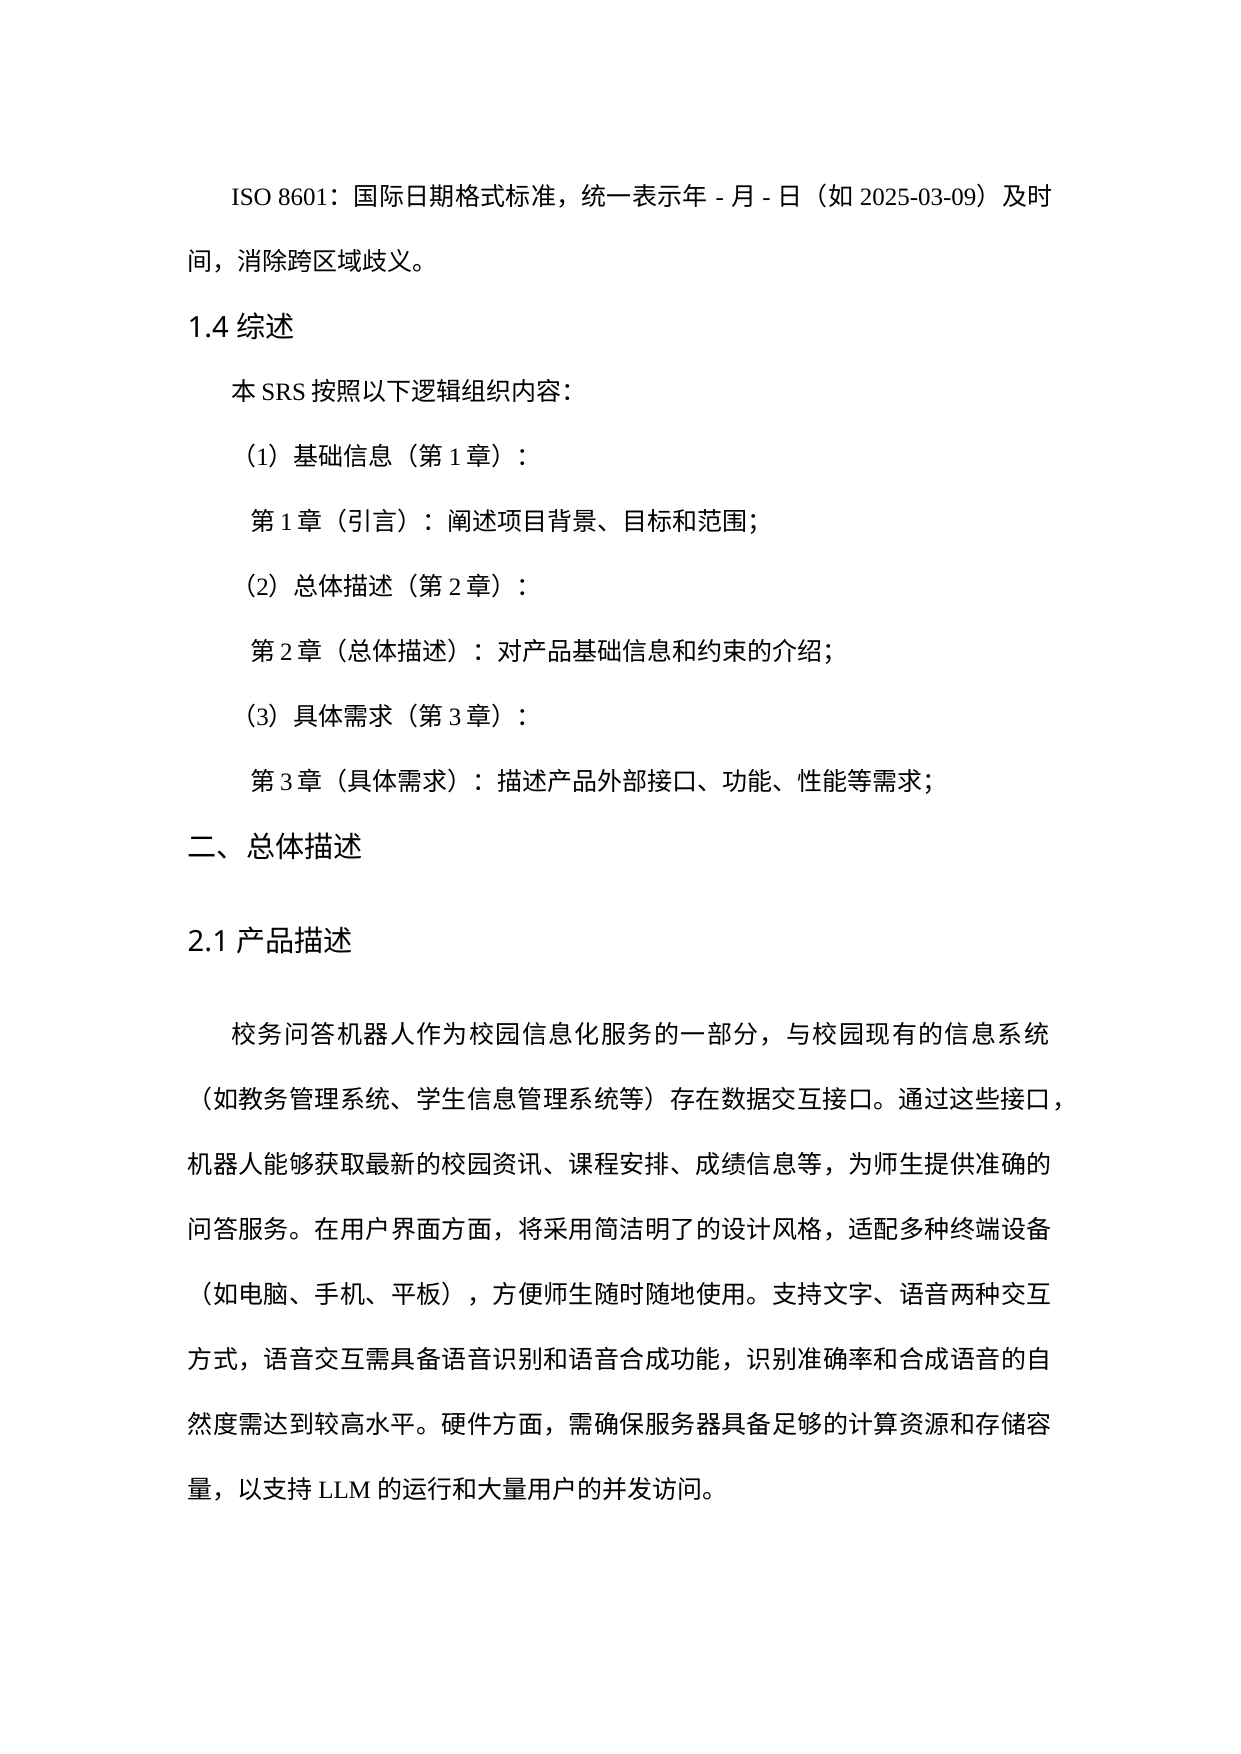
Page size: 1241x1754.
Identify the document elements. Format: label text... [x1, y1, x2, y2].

text ISO 8601：国际日期格式标准，统一表示年 - 月 - 日（如 2025-03-09）及时间，消除跨区域歧义。 [187, 162, 1053, 292]
text （1）基础信息（第1章）： [187, 422, 1053, 487]
text 第1章（引言）：阐述项目背景、目标和范围； [187, 487, 1053, 552]
text 2.1 产品描述 [187, 906, 1053, 971]
text 1.4 综述 [187, 292, 1053, 357]
text （3）具体需求（第3章）： [187, 682, 1053, 747]
text 本SRS按照以下逻辑组织内容： [187, 357, 1053, 422]
text 校务问答机器人作为校园信息化服务的一部分，与校园现有的信息系统（如教务管理系统、学生信息管理系统等）存在数据交互接口。通过这些接口，机器人能够获取最新的校园资讯、课程安排、成绩信息等，为师生提供准确的问答服务。在用户界面方面，将采用简洁明了的设计风格，适配多种终端设备（如电脑、手机、平板），方便师生随时随地使用。支持文字、语音两种交互方式，语音交互需具备语音识别和语音合成功能，识别准确率和合成语音的自然度需达到较高水平。硬件方面，需确保服务器具备足够的计算资源和存储容量，以支持 LLM 的运行和大量用户的并发访问。 [187, 1000, 1053, 1520]
text 二、总体描述 [187, 812, 1053, 877]
text 第2章（总体描述）：对产品基础信息和约束的介绍； [187, 617, 1053, 682]
text 第3章（具体需求）：描述产品外部接口、功能、性能等需求； [187, 747, 1053, 812]
text （2）总体描述（第2章）： [187, 552, 1053, 617]
